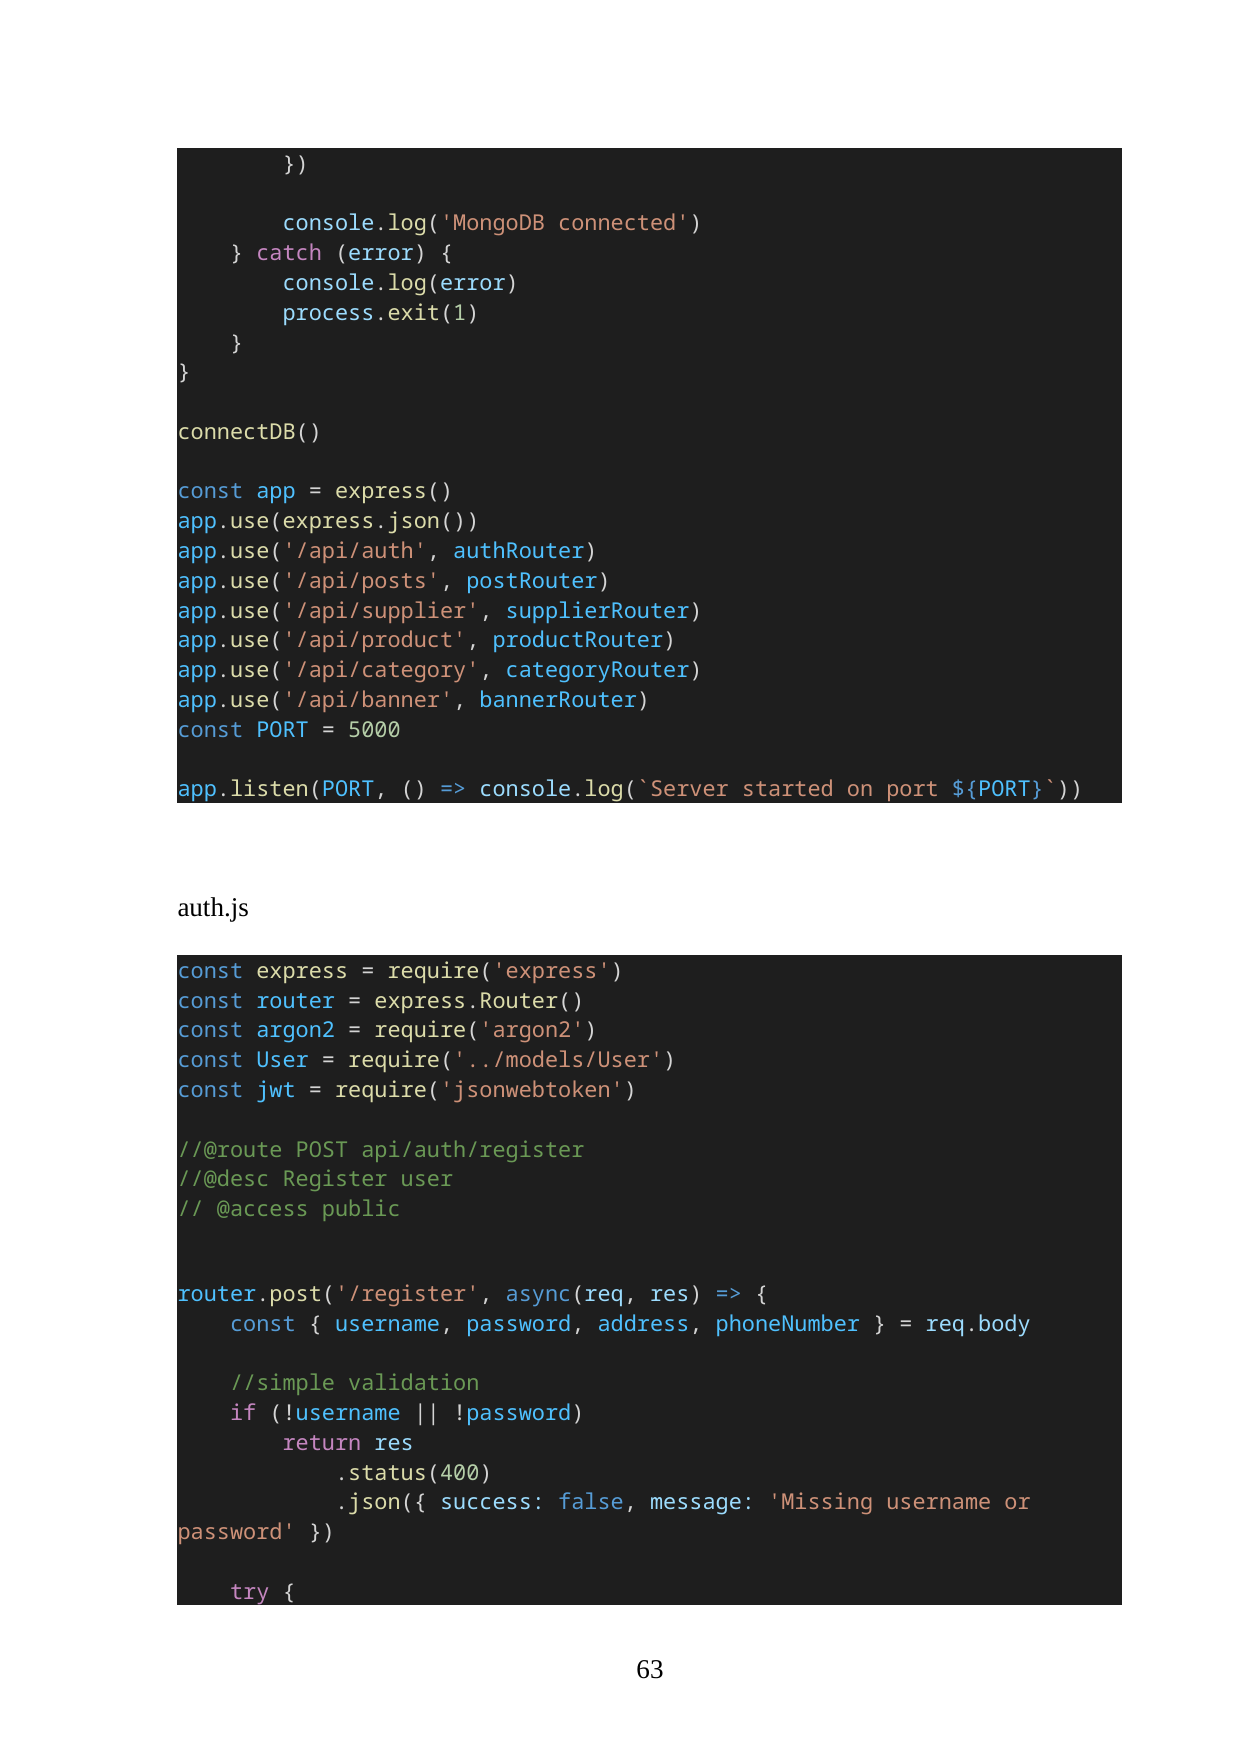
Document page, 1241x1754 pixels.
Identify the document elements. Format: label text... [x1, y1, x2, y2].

text app.use('/api/auth', authRouter) [177, 535, 1122, 565]
text app.use('/api/supplier', supplierRouter) [177, 594, 1122, 624]
text //@route POST api/auth/register [177, 1133, 1122, 1163]
text } catch (error) { [177, 237, 1122, 267]
text .json({ success: false, message: 'Missing username or password' }) [177, 1486, 1122, 1546]
text }) [177, 148, 1122, 177]
text const express = require('express') [177, 955, 1122, 984]
text //simple validation [177, 1367, 1122, 1397]
text const User = require('../models/User') [177, 1044, 1122, 1074]
text app.use('/api/banner', bannerRouter) [177, 684, 1122, 714]
text app.use('/api/product', productRouter) [177, 624, 1122, 654]
text const router = express.Router() [177, 984, 1122, 1014]
text app.listen(PORT, () => console.log(`Server started on port ${PORT}`)) [177, 773, 1122, 803]
text process.exit(1) [177, 297, 1122, 326]
text app.use('/api/posts', postRouter) [177, 565, 1122, 594]
text //@desc Register user [177, 1163, 1122, 1193]
text } [177, 356, 1122, 386]
text return res [177, 1427, 1122, 1456]
text app.use(express.json()) [177, 505, 1122, 535]
text const { username, password, address, phoneNumber } = req.body [177, 1307, 1122, 1337]
text // @access public [177, 1193, 1122, 1223]
text try { [177, 1576, 1122, 1605]
text } [177, 326, 1122, 356]
text console.log('MongoDB connected') [177, 207, 1122, 237]
text const PORT = 5000 [177, 714, 1122, 743]
text connectDB() [177, 416, 1122, 446]
text app.use('/api/category', categoryRouter) [177, 654, 1122, 684]
text const app = express() [177, 475, 1122, 505]
text router.post('/register', async(req, res) => { [177, 1278, 1122, 1307]
text console.log(error) [177, 267, 1122, 297]
text auth.js [177, 891, 1122, 923]
text const jwt = require('jsonwebtoken') [177, 1074, 1122, 1104]
text if (!username || !password) [177, 1397, 1122, 1427]
text .status(400) [177, 1456, 1122, 1486]
text const argon2 = require('argon2') [177, 1014, 1122, 1044]
